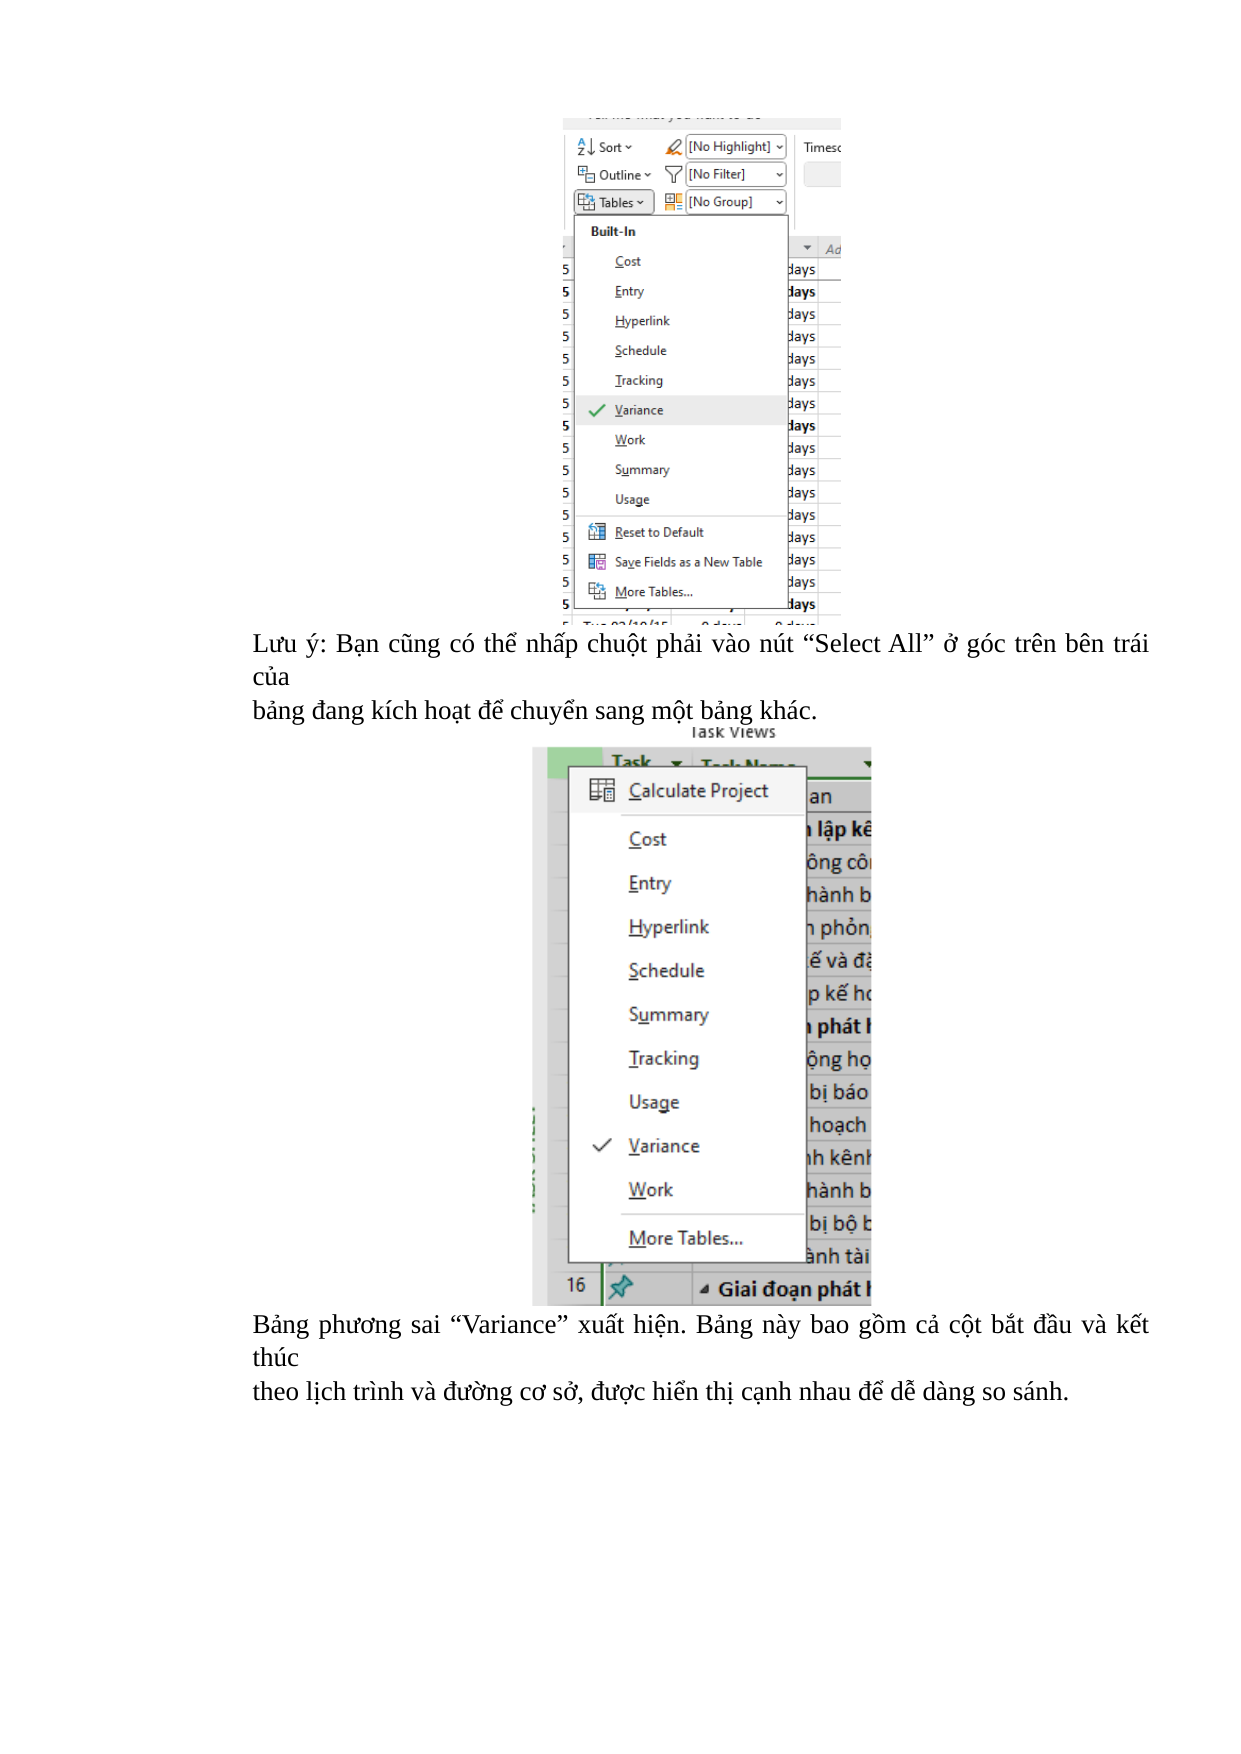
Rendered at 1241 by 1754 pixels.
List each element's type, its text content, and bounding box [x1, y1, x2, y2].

list Lưu ý: Bạn cũng có thể nhấp chuột phải vào nút “Select All” ở góc trên bên trái của [252, 627, 1152, 691]
list theo lịch trình và đường cơ sở, được hiển thị cạnh nhau để dễ dàng so sánh. [252, 1375, 1152, 1406]
picture [532, 727, 872, 1306]
list bảng đang kích hoạt để chuyển sang một bảng khác. [252, 694, 1152, 725]
picture [562, 118, 841, 625]
list Bảng phương sai “Variance” xuất hiện. Bảng này bao gồm cả cột bắt đầu và kết thúc [252, 1308, 1152, 1373]
